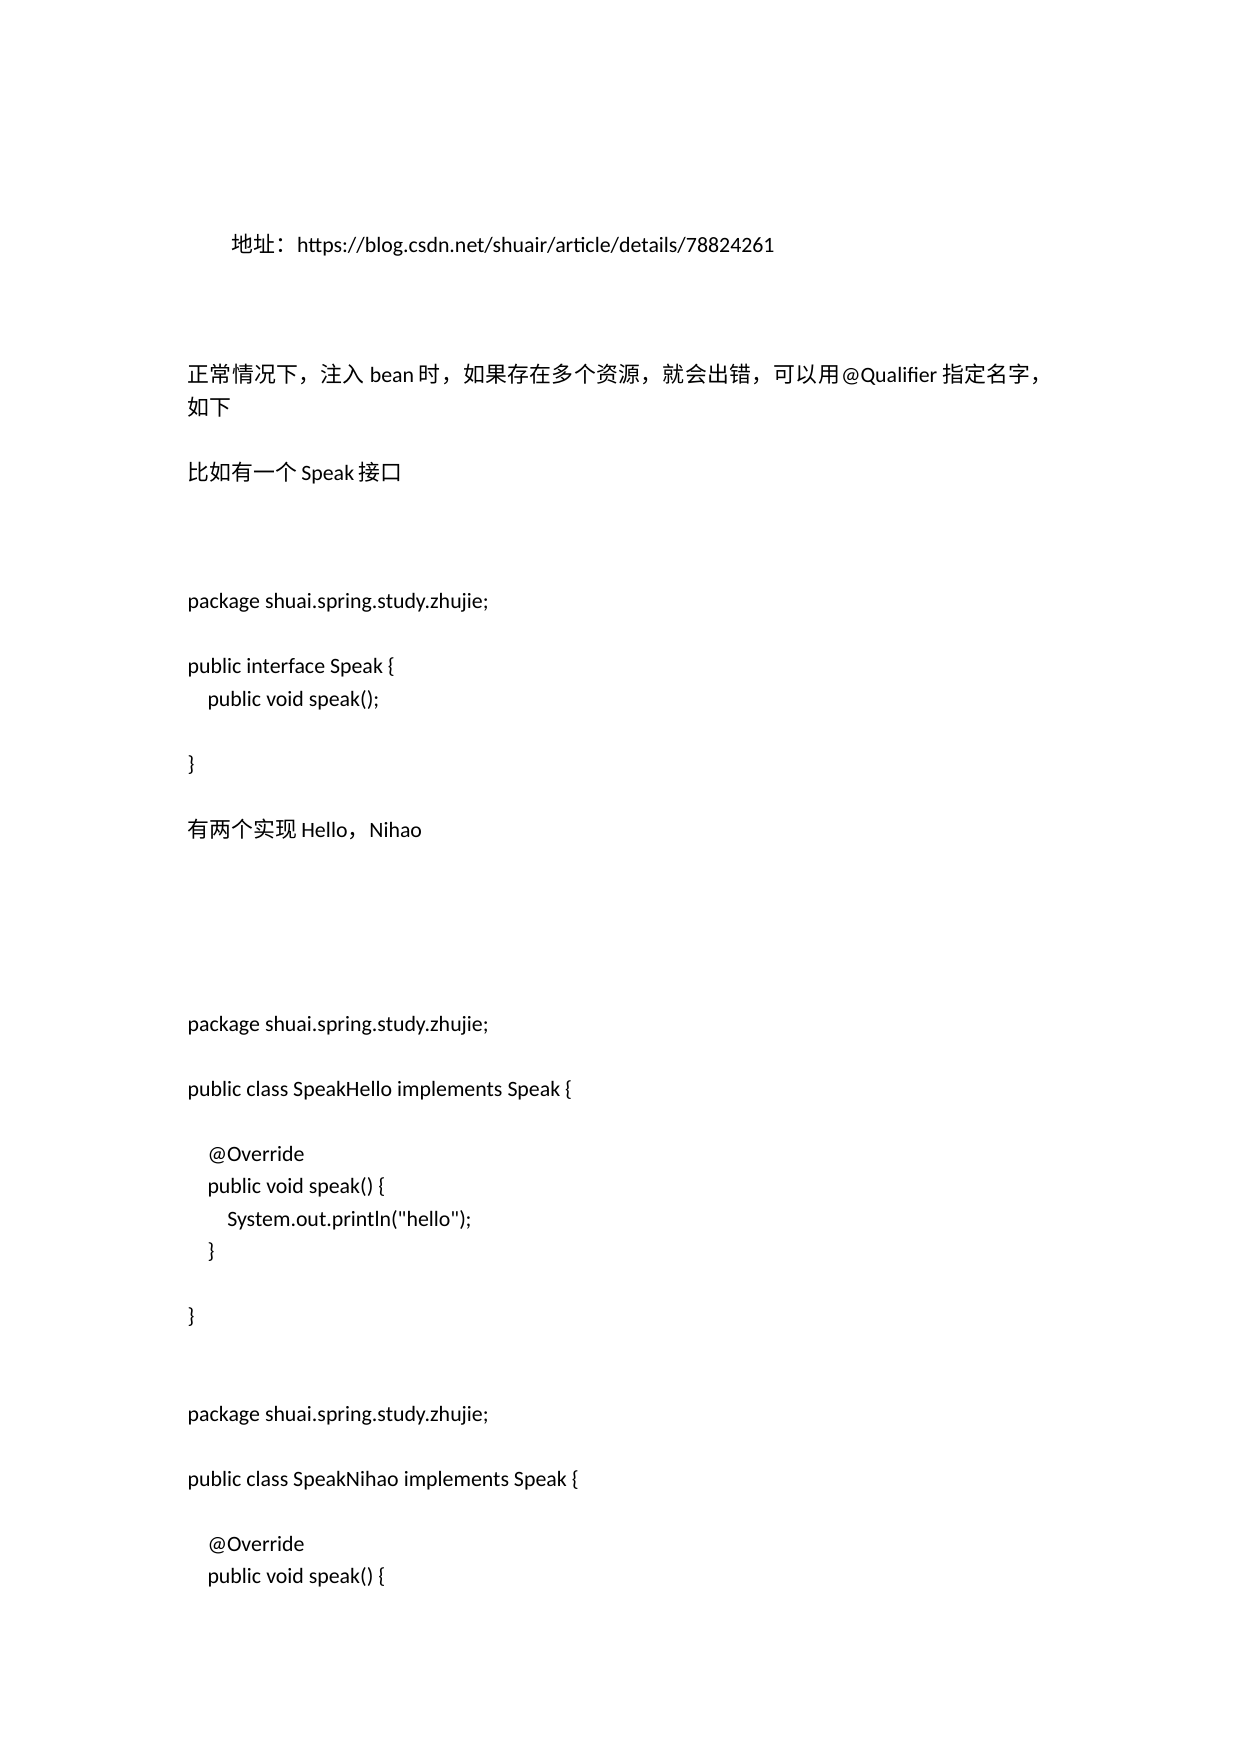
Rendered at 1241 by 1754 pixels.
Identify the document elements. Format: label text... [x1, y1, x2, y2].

text System.out.println("hello"); [187, 1202, 1053, 1234]
text public class SpeakNihao implements Speak { [187, 1462, 1053, 1494]
text } [187, 747, 1053, 779]
text } [187, 1299, 1053, 1332]
text 地址：https://blog.csdn.net/shuair/article/details/78824261 [187, 227, 1053, 259]
text 有两个实现Hello，Nihao [187, 812, 1053, 844]
text package shuai.spring.study.zhujie; [187, 1397, 1053, 1429]
text public class SpeakHello implements Speak { [187, 1072, 1053, 1104]
text public void speak(); [187, 682, 1053, 714]
text @Override [187, 1527, 1053, 1559]
text package shuai.spring.study.zhujie; [187, 1007, 1053, 1039]
text public interface Speak { [187, 649, 1053, 682]
text public void speak() { [187, 1559, 1053, 1592]
text @Override [187, 1137, 1053, 1169]
text 正常情况下，注入bean时，如果存在多个资源，就会出错，可以用@Qualifier指定名字，如下 [187, 357, 1053, 422]
text public void speak() { [187, 1169, 1053, 1202]
text 比如有一个Speak接口 [187, 454, 1053, 487]
text } [187, 1234, 1053, 1267]
text package shuai.spring.study.zhujie; [187, 584, 1053, 617]
